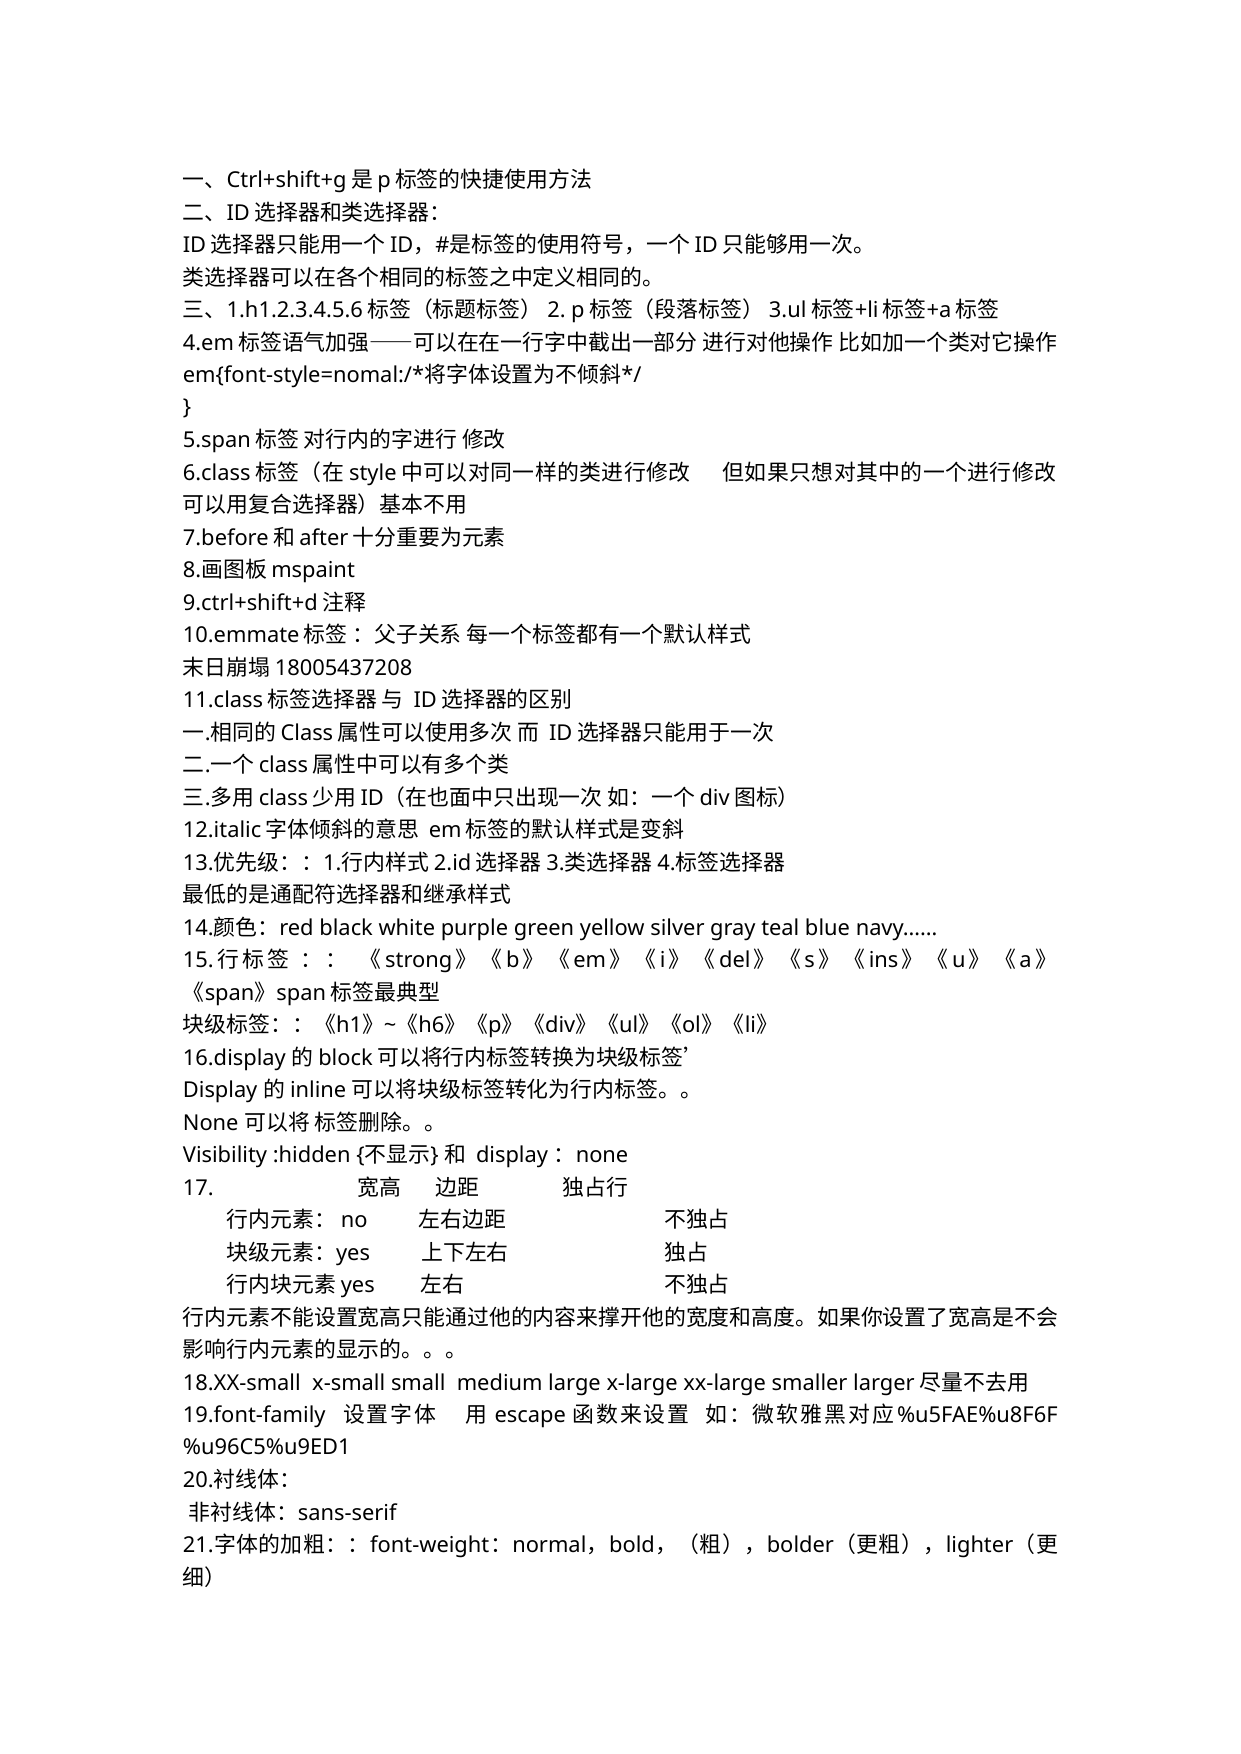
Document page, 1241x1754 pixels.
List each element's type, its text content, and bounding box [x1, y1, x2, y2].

text } [183, 389, 1058, 422]
text 15.行标签 ：： 《strong》《b》《em》《i》《del》《s》《ins》《u》《a》《span》span标签最典型 [183, 942, 1058, 1007]
text 三.多用class少用ID（在也面中只出现一次 如：一个div图标） [183, 779, 1058, 812]
text 行内元素： no 左右边距 不独占 [183, 1202, 1058, 1234]
text 末日崩塌18005437208 [183, 649, 1058, 682]
text 行内元素不能设置宽高只能通过他的内容来撑开他的宽度和高度。如果你设置了宽高是不会影响行内元素的显示的。。。 [183, 1299, 1058, 1364]
text 行内块元素 yes 左右 不独占 [183, 1267, 1058, 1299]
text 12.italic字体倾斜的意思 em标签的默认样式是变斜 [183, 812, 1058, 844]
text 10.emmate标签 ：父子关系 每一个标签都有一个默认样式 [183, 617, 1058, 649]
text 21.字体的加粗：：font-weight：normal，bold，（粗），bolder（更粗），lighter（更细） [183, 1527, 1058, 1592]
text ID选择器只能用一个ID，#是标签的使用符号，一个ID只能够用一次。 [183, 227, 1058, 259]
text 20.衬线体： [183, 1462, 1058, 1494]
text 19.font-family 设置字体 用escape函数来设置 如：微软雅黑对应%u5FAE%u8F6F%u96C5%u9ED1 [183, 1397, 1058, 1462]
text 二、ID选择器和类选择器： [183, 194, 1058, 227]
text Visibility :hidden {不显示} 和 display ：none [183, 1137, 1058, 1169]
text 非衬线体：sans-serif [183, 1494, 1058, 1527]
text 13.优先级：：1.行内样式 2.id选择器 3.类选择器 4.标签选择器 [183, 844, 1058, 877]
text Display 的 inline 可以将块级标签转化为行内标签。。 [183, 1072, 1058, 1104]
text 14.颜色：red black white purple green yellow silver gray teal blue navy…… [183, 909, 1058, 942]
text 5.span标签 对行内的字进行 修改 [183, 422, 1058, 454]
text 三、1.h1.2.3.4.5.6标签（标题标签） 2. p标签（段落标签） 3.ul标签+li标签+a标签 [183, 292, 1058, 324]
text 4.em标签语气加强——可以在在一行字中截出一部分 进行对他操作 比如加一个类对它操作 [183, 324, 1058, 357]
text 块级标签：：《h1》~《h6》《p》《div》《ul》《ol》《li》 [183, 1007, 1058, 1039]
text 17. 宽高 边距 独占行 [183, 1169, 1058, 1202]
text 一.相同的Class属性可以使用多次 而 ID选择器只能用于一次 [183, 714, 1058, 747]
text 18.XX-small x-small small medium large x-large xx-large smaller larger尽量不去用 [183, 1364, 1058, 1397]
text 16.display 的 block可以将行内标签转换为块级标签’ [183, 1039, 1058, 1072]
text None 可以将 标签删除。。 [183, 1104, 1058, 1137]
text 7.before和after十分重要为元素 [183, 519, 1058, 552]
text 一、Ctrl+shift+g是p标签的快捷使用方法 [183, 162, 1058, 194]
text 二.一个class属性中可以有多个类 [183, 747, 1058, 779]
text 9.ctrl+shift+d注释 [183, 584, 1058, 617]
text em{font-style=nomal:/*将字体设置为不倾斜*/ [183, 357, 1058, 389]
text 类选择器可以在各个相同的标签之中定义相同的。 [183, 259, 1058, 292]
text 块级元素：yes 上下左右 独占 [183, 1234, 1058, 1267]
text 6.class标签（在style中可以对同一样的类进行修改 但如果只想对其中的一个进行修改可以用复合选择器）基本不用 [183, 454, 1058, 519]
text 8.画图板mspaint [183, 552, 1058, 584]
text 最低的是通配符选择器和继承样式 [183, 877, 1058, 909]
text 11.class标签选择器 与 ID选择器的区别 [183, 682, 1058, 714]
